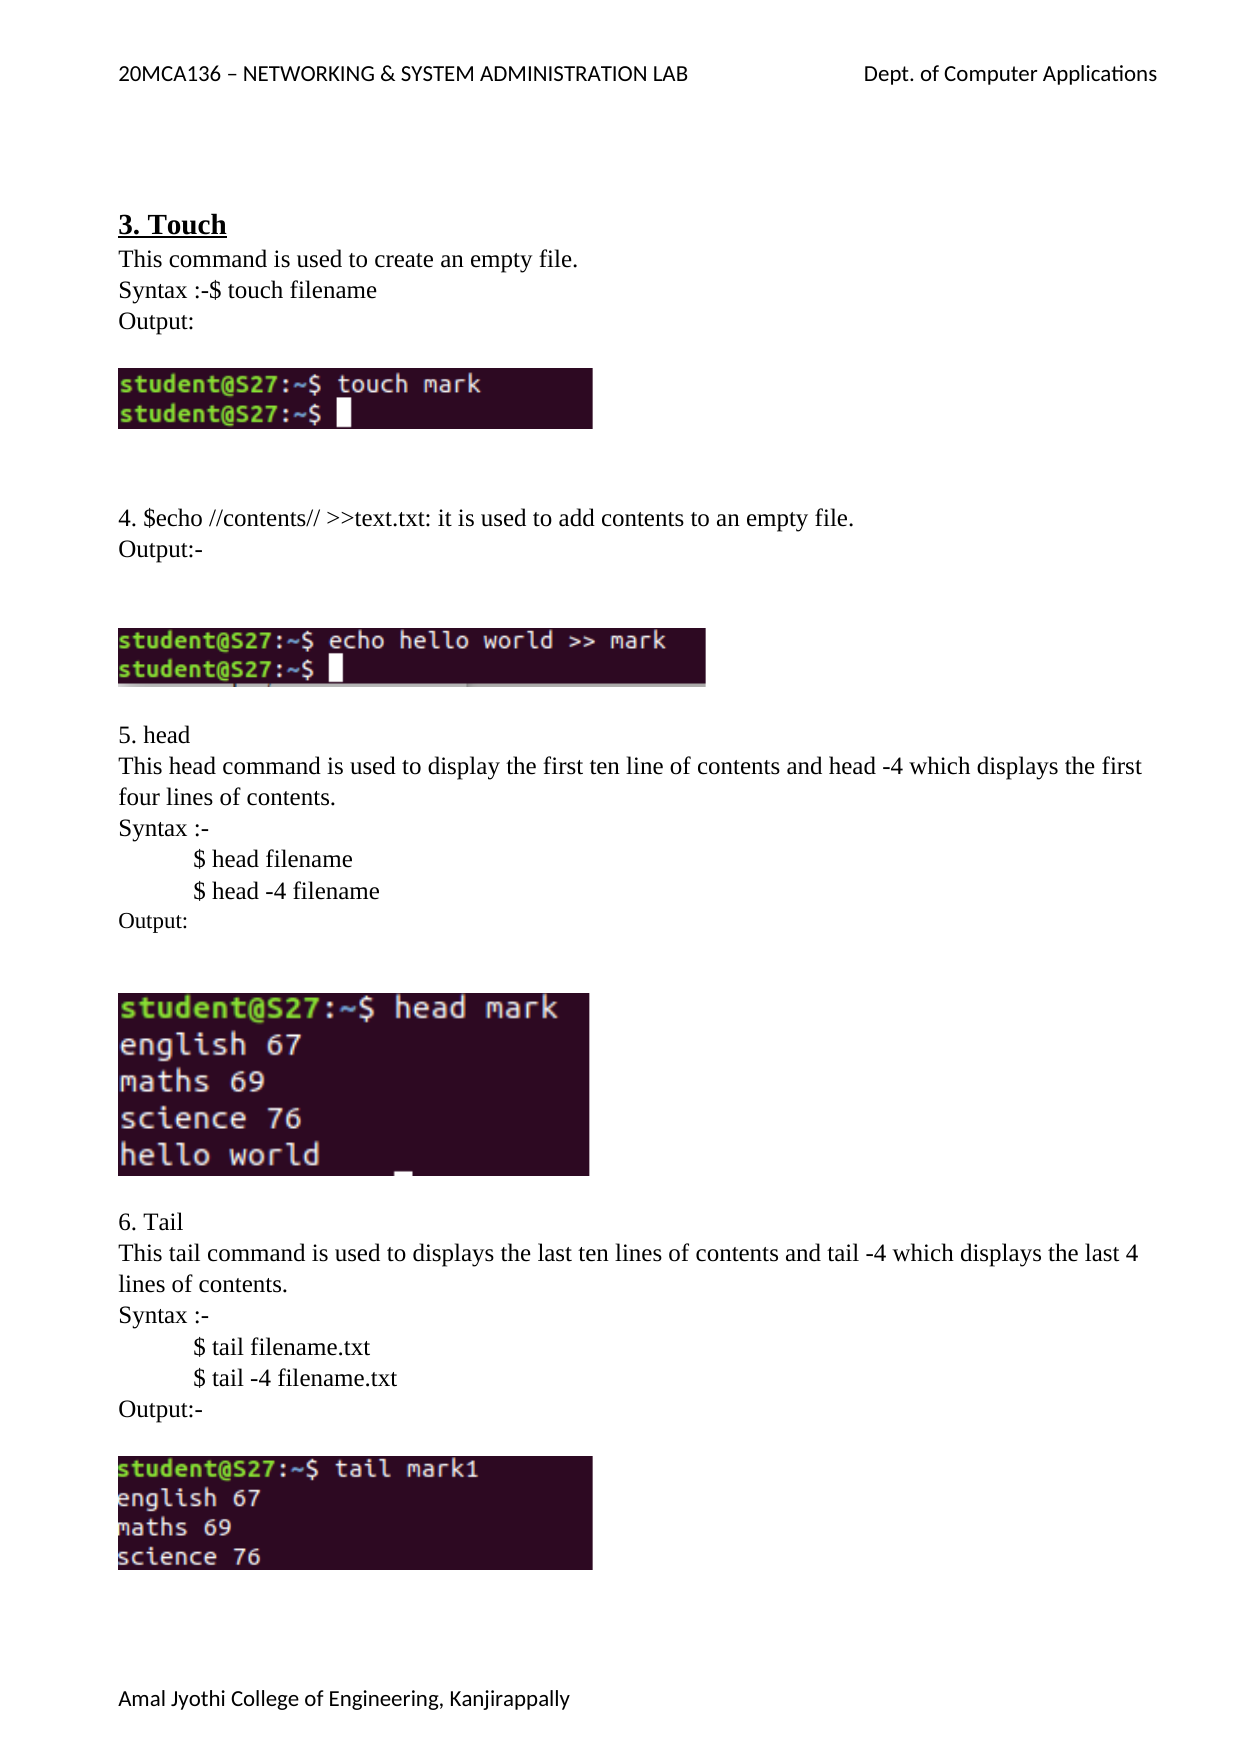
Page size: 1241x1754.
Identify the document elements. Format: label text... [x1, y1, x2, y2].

text Output: [118, 306, 1167, 335]
text $ head filename [118, 844, 1167, 873]
text 5. head [118, 720, 1167, 748]
text Syntax :- [118, 813, 1167, 842]
picture [118, 993, 590, 1176]
picture [118, 368, 593, 429]
text This command is used to create an empty file. [118, 244, 1167, 272]
text lines of contents. [118, 1269, 1167, 1298]
picture [118, 628, 706, 687]
text 3. Touch [118, 207, 1167, 241]
text Output: [118, 907, 1167, 933]
text Output:- [118, 534, 1167, 563]
text 6. Tail [118, 1207, 1167, 1236]
text 4. $echo //contents// >>text.txt: it is used to add contents to an empty file. [118, 503, 1167, 532]
text $ tail -4 filename.txt [118, 1363, 1167, 1392]
text $ tail filename.txt [118, 1332, 1167, 1361]
text Output:- [118, 1394, 1167, 1423]
text This tail command is used to displays the last ten lines of contents and tail -4 which displays the last 4 [118, 1238, 1167, 1267]
text Syntax :-$ touch filename [118, 275, 1167, 304]
text $ head -4 filename [118, 876, 1167, 904]
picture [118, 1456, 593, 1570]
text This head command is used to display the first ten line of contents and head -4 which displays the first four lines of contents. [118, 751, 1167, 811]
text Syntax :- [118, 1301, 1167, 1329]
